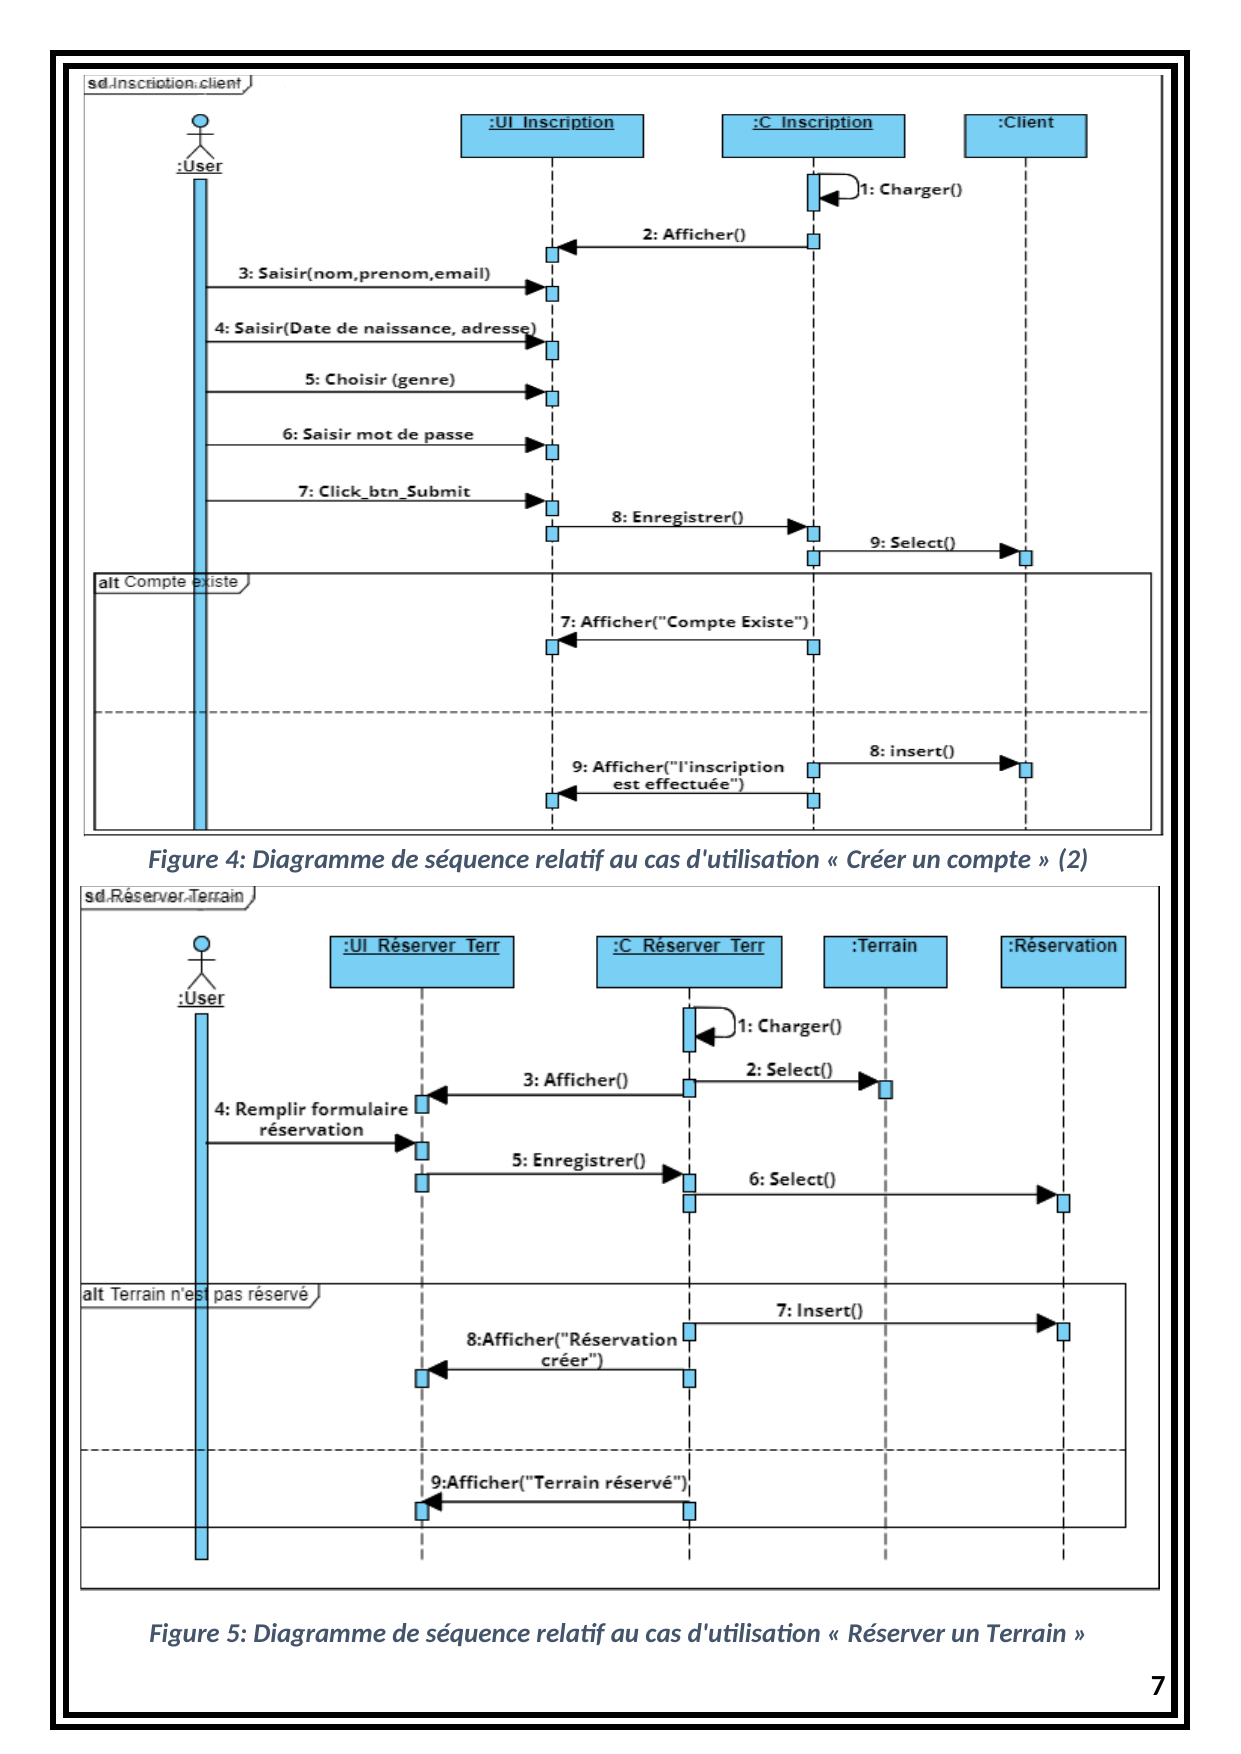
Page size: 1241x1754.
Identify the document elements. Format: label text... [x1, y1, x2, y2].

picture [83, 75, 1164, 838]
picture [80, 886, 1160, 1591]
